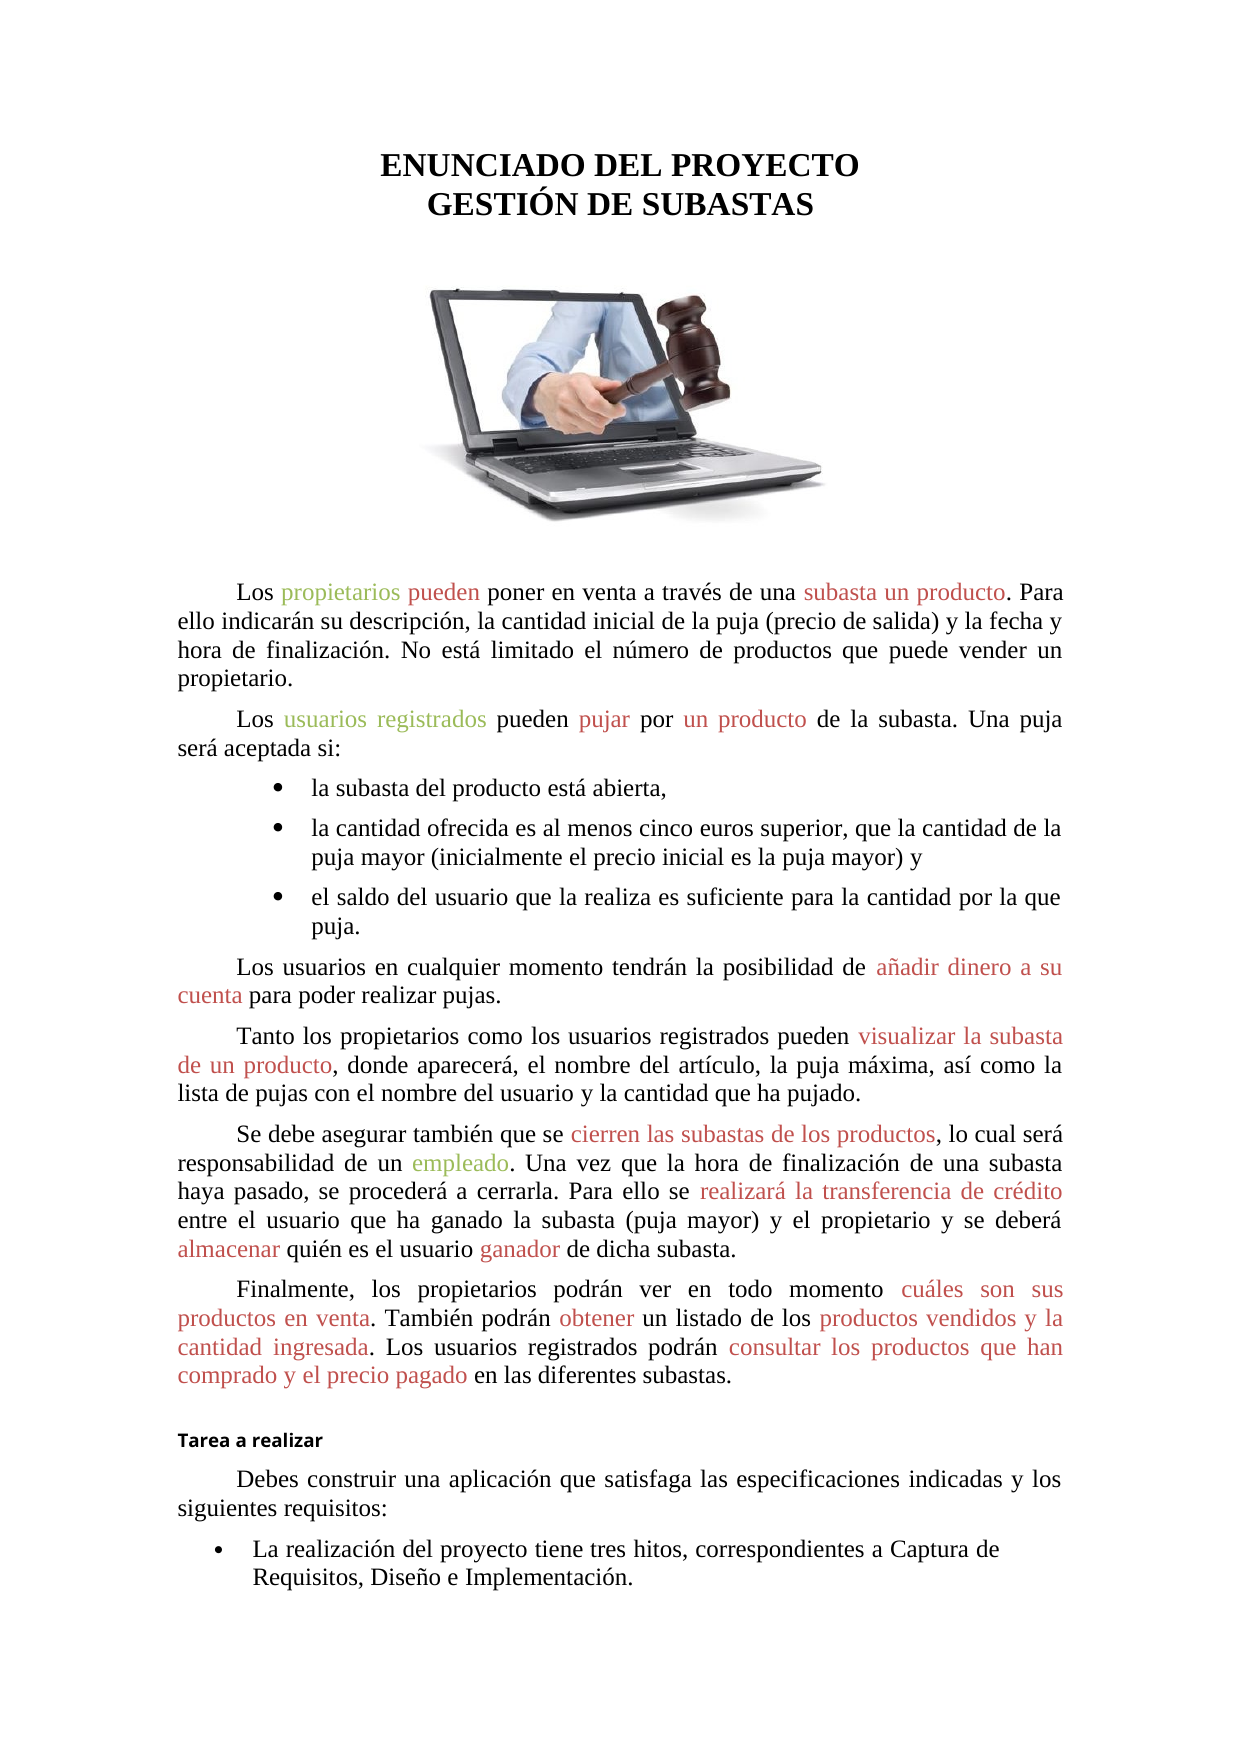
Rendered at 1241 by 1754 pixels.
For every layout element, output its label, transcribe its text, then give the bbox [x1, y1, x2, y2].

text Los usuarios en cualquier momento tendrán la posibilidad de añadir dinero a su cuenta para poder realizar pujas. [177, 952, 1063, 1009]
text Tarea a realizar [177, 1427, 1076, 1453]
list la subasta del producto está abierta, [274, 773, 1076, 801]
picture [418, 285, 829, 527]
list el saldo del usuario que la realiza es suficiente para la cantidad por la que puja. [274, 882, 1063, 940]
text Los usuarios registrados pueden pujar por un producto de la subasta. Una puja será aceptada si: [177, 704, 1063, 762]
list La realización del proyecto tiene tres hitos, correspondientes a Captura de Requisitos, Diseño e Implementación. [215, 1534, 1063, 1591]
text Los propietarios pueden poner en venta a través de una subasta un producto. Para ello indicarán su descripción, la cantidad inicial de la puja (precio de salida) y la fecha y hora de finalización. No está limitado el número de productos que puede vender un propietario. [177, 577, 1064, 692]
subtitle ENUNCIADO DEL PROYECTO GESTIÓN DE SUBASTAS [380, 145, 862, 222]
text Tanto los propietarios como los usuarios registrados pueden visualizar la subasta de un producto, donde aparecerá, el nombre del artículo, la puja máxima, así como la lista de pujas con el nombre del usuario y la cantidad que ha pujado. [177, 1021, 1063, 1107]
text Finalmente, los propietarios podrán ver en todo momento cuáles son sus productos en venta. También podrán obtener un listado de los productos vendidos y la cantidad ingresada. Los usuarios registrados podrán consultar los productos que han comprado y el precio pagado en las diferentes subastas. [177, 1274, 1063, 1389]
text Debes construir una aplicación que satisfaga las especificaciones indicadas y los siguientes requisitos: [177, 1464, 1062, 1522]
text Se debe asegurar también que se cierren las subastas de los productos, lo cual será responsabilidad de un empleado. Una vez que la hora de finalización de una subasta haya pasado, se procederá a cerrarla. Para ello se realizará la transferencia de crédito entre el usuario que ha ganado la subasta (puja mayor) y el propietario y se deberá almacenar quién es el usuario ganador de dicha subasta. [177, 1119, 1063, 1263]
list la cantidad ofrecida es al menos cinco euros superior, que la cantidad de la puja mayor (inicialmente el precio inicial es la puja mayor) y [274, 813, 1063, 871]
